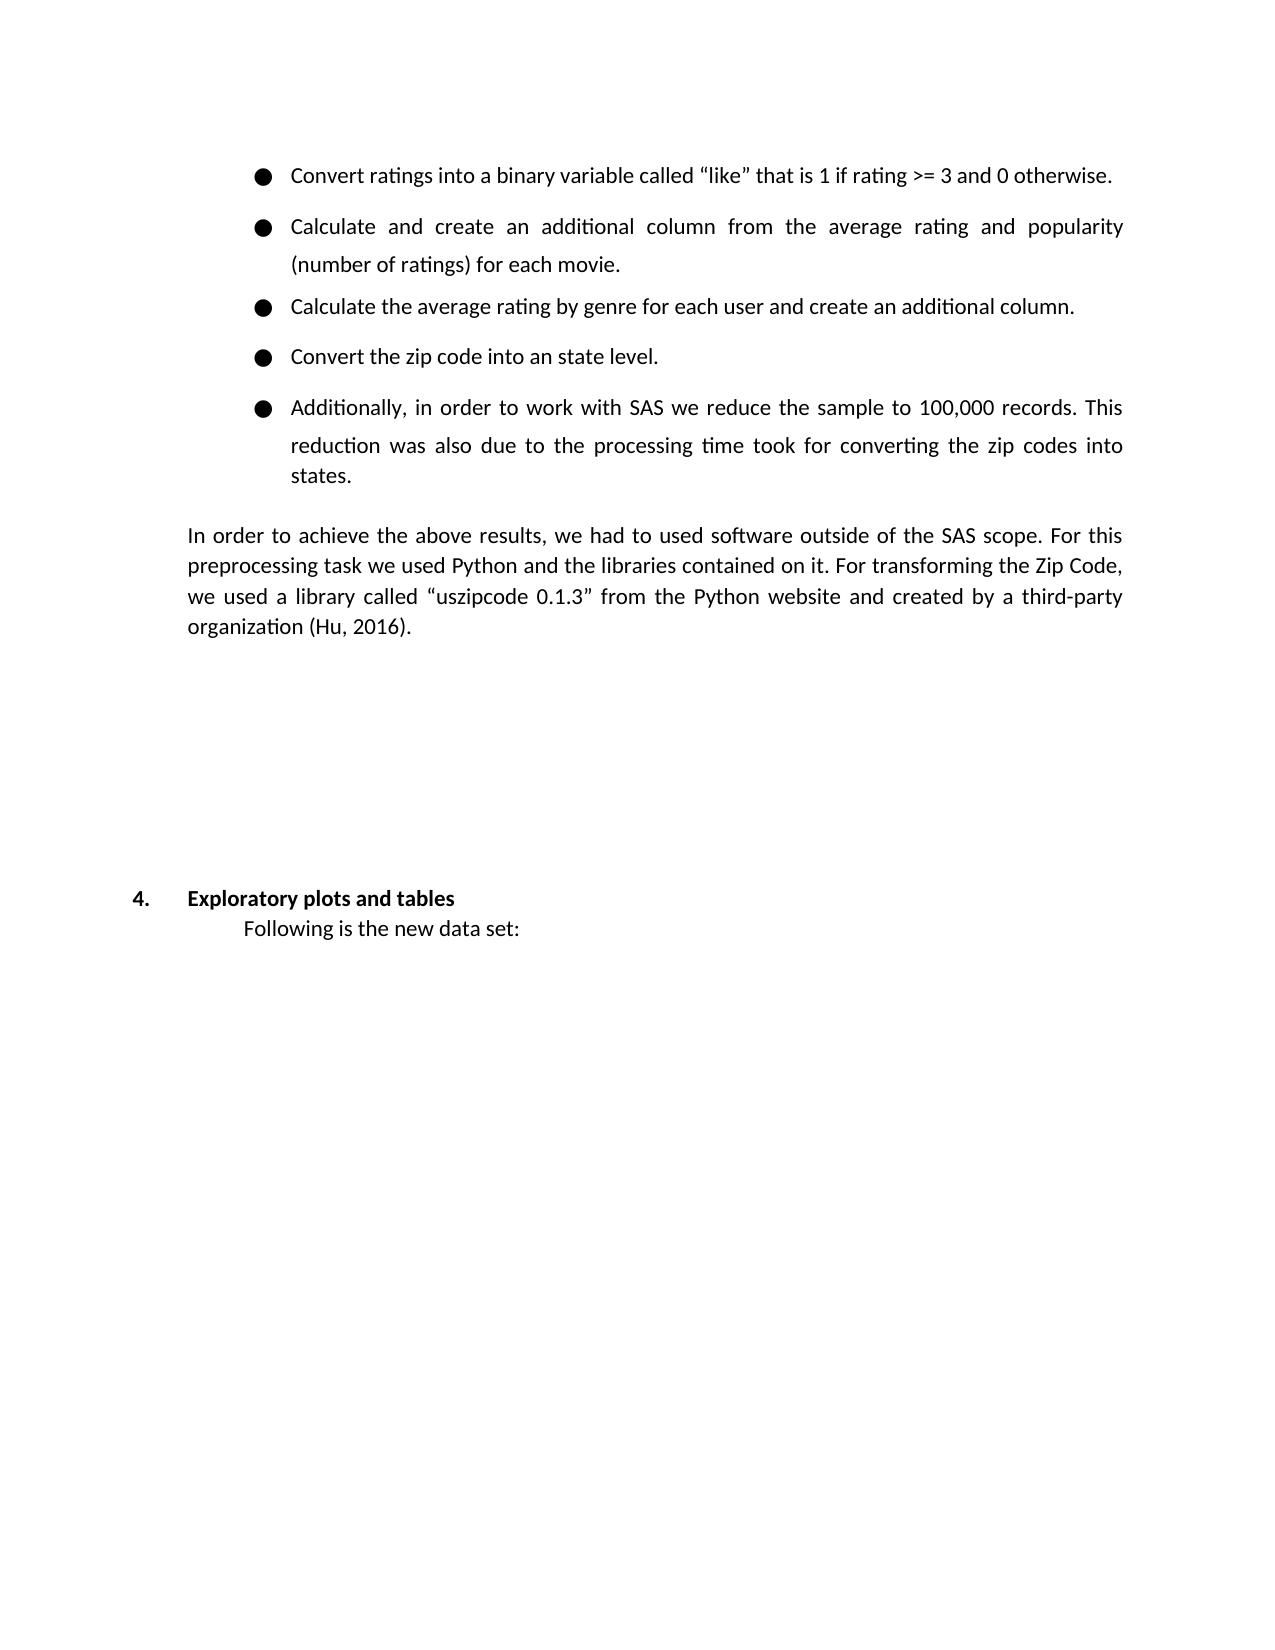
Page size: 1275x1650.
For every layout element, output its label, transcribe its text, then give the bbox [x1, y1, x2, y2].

list Convert the zip code into an state level. [253, 331, 1125, 378]
text In order to achieve the above results, we had to used software outside of the SAS scope. For this preprocessing task we used Python and the libraries contained on it. For transforming the Zip Code, we used a library called “uszipcode 0.1.3” from the Python website and created by a third-party organization (Hu, 2016). [187, 521, 1125, 640]
text Following is the new data set: [244, 914, 1125, 942]
list Additionally, in order to work with SAS we reduce the sample to 100,000 records. This reduction was also due to the processing time took for converting the zip codes into states. [253, 382, 1125, 489]
list Calculate and create an additional column from the average rating and popularity (number of ratings) for each movie. [253, 201, 1125, 278]
list Exploratory plots and tables [150, 884, 1125, 912]
list Calculate the average rating by genre for each user and create an additional column. [253, 280, 1125, 327]
list Convert ratings into a binary variable called “like” that is 1 if rating >= 3 and 0 otherwise. [253, 150, 1125, 197]
